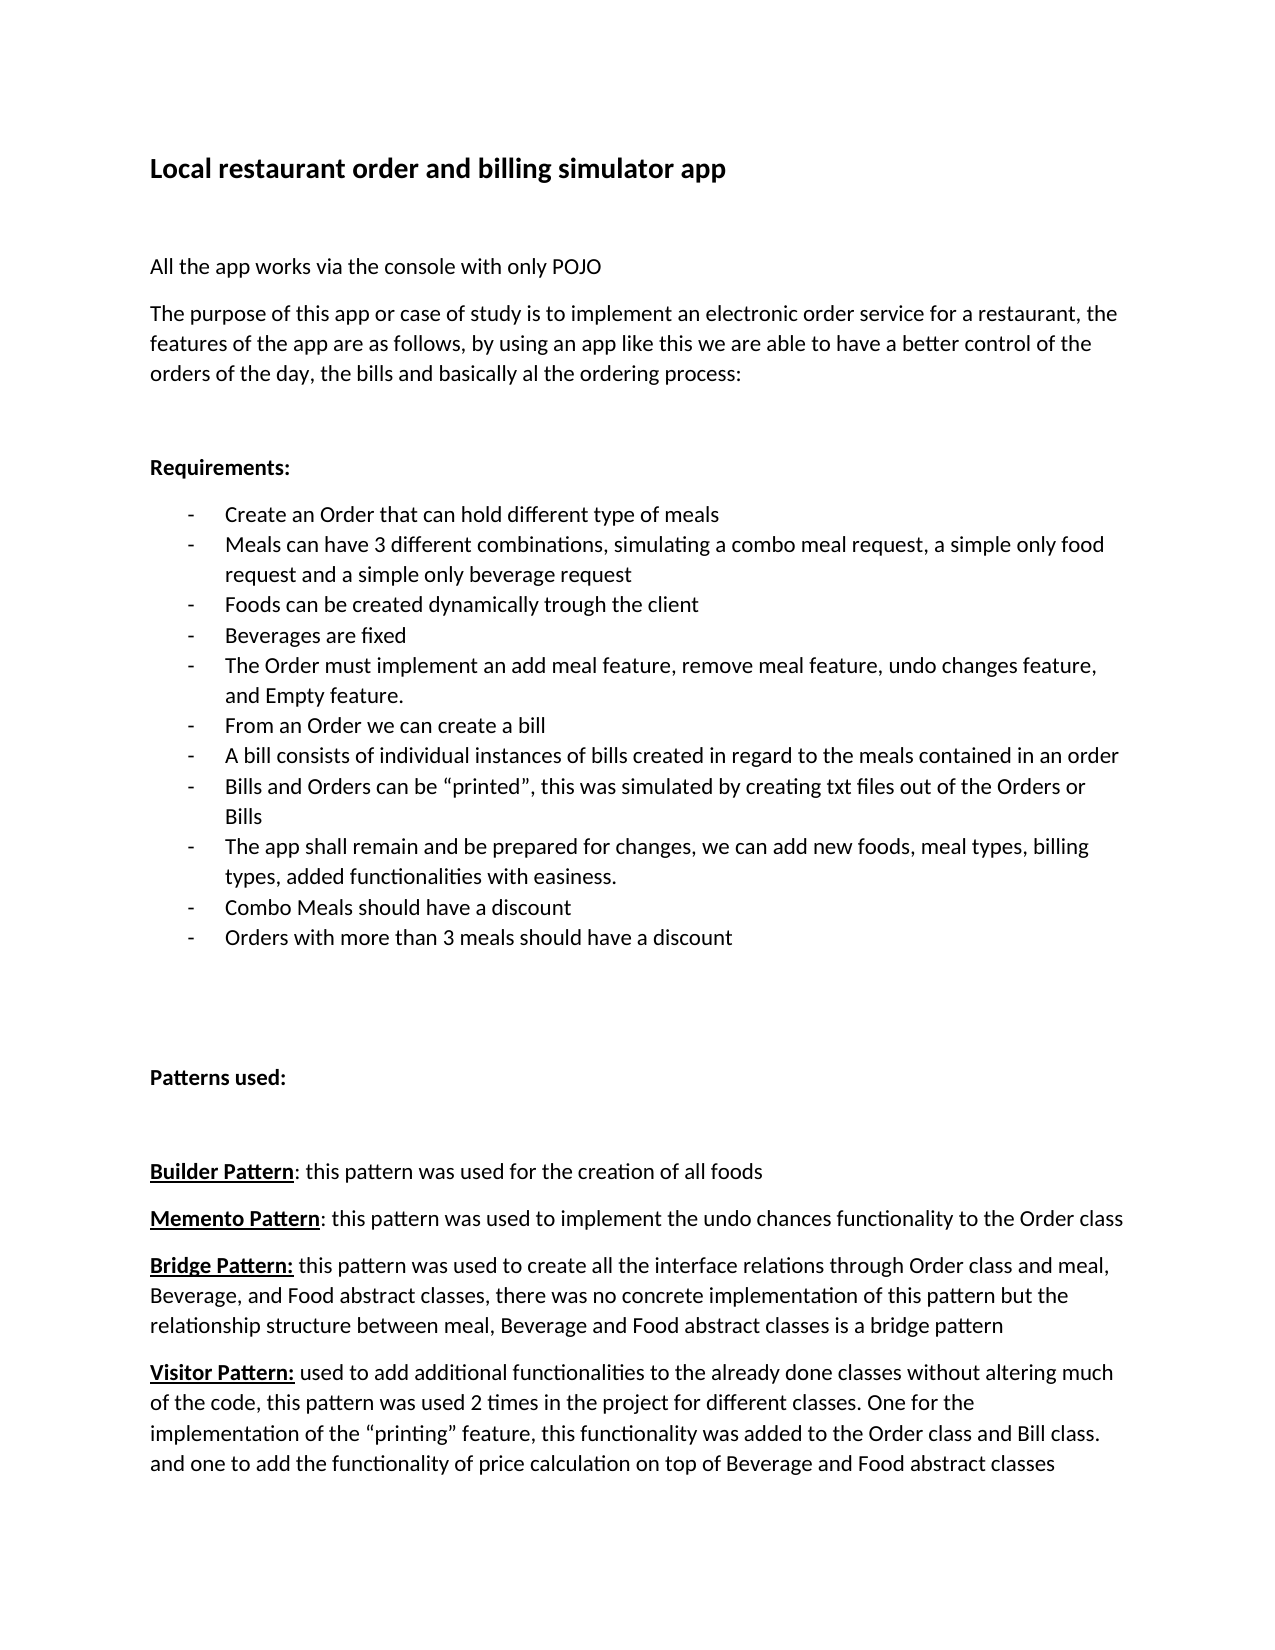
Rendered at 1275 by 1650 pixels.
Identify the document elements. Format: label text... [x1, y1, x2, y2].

list Create an Order that can hold different type of meals [187, 500, 1125, 528]
list Combo Meals should have a discount [187, 893, 1125, 921]
text All the app works via the console with only POJO [150, 252, 1125, 280]
text Local restaurant order and billing simulator app [150, 150, 1125, 186]
list Meals can have 3 different combinations, simulating a combo meal request, a simple only food request and a simple only beverage request [187, 530, 1125, 588]
list Orders with more than 3 meals should have a discount [187, 923, 1125, 951]
text The purpose of this app or case of study is to implement an electronic order service for a restaurant, the features of the app are as follows, by using an app like this we are able to have a better control of the orders of the day, the bills and basically al the ordering process: [150, 299, 1125, 387]
text Memento Pattern: this pattern was used to implement the undo chances functionality to the Order class [150, 1204, 1125, 1232]
list Beverages are fixed [187, 621, 1125, 649]
text Requirements: [150, 453, 1125, 481]
text Patterns used: [150, 1063, 1125, 1091]
text Builder Pattern: this pattern was used for the creation of all foods [150, 1157, 1125, 1185]
list From an Order we can create a bill [187, 711, 1125, 739]
list Foods can be created dynamically trough the client [187, 591, 1125, 618]
list A bill consists of individual instances of bills created in regard to the meals contained in an order [187, 742, 1125, 769]
text Visitor Pattern: used to add additional functionalities to the already done classes without altering much of the code, this pattern was used 2 times in the project for different classes. One for the implementation of the “printing” feature, this functionality was added to the Order class and Bill class. and one to add the functionality of price calculation on top of Beverage and Food abstract classes [150, 1358, 1125, 1477]
list The app shall remain and be prepared for changes, we can add new foods, meal types, billing types, added functionalities with easiness. [187, 832, 1125, 890]
list The Order must implement an add meal feature, remove meal feature, undo changes feature, and Empty feature. [187, 651, 1125, 709]
list Bills and Orders can be “printed”, this was simulated by creating txt files out of the Orders or Bills [187, 772, 1125, 830]
text Bridge Pattern: this pattern was used to create all the interface relations through Order class and meal, Beverage, and Food abstract classes, there was no concrete implementation of this pattern but the relationship structure between meal, Beverage and Food abstract classes is a bridge pattern [150, 1251, 1125, 1339]
